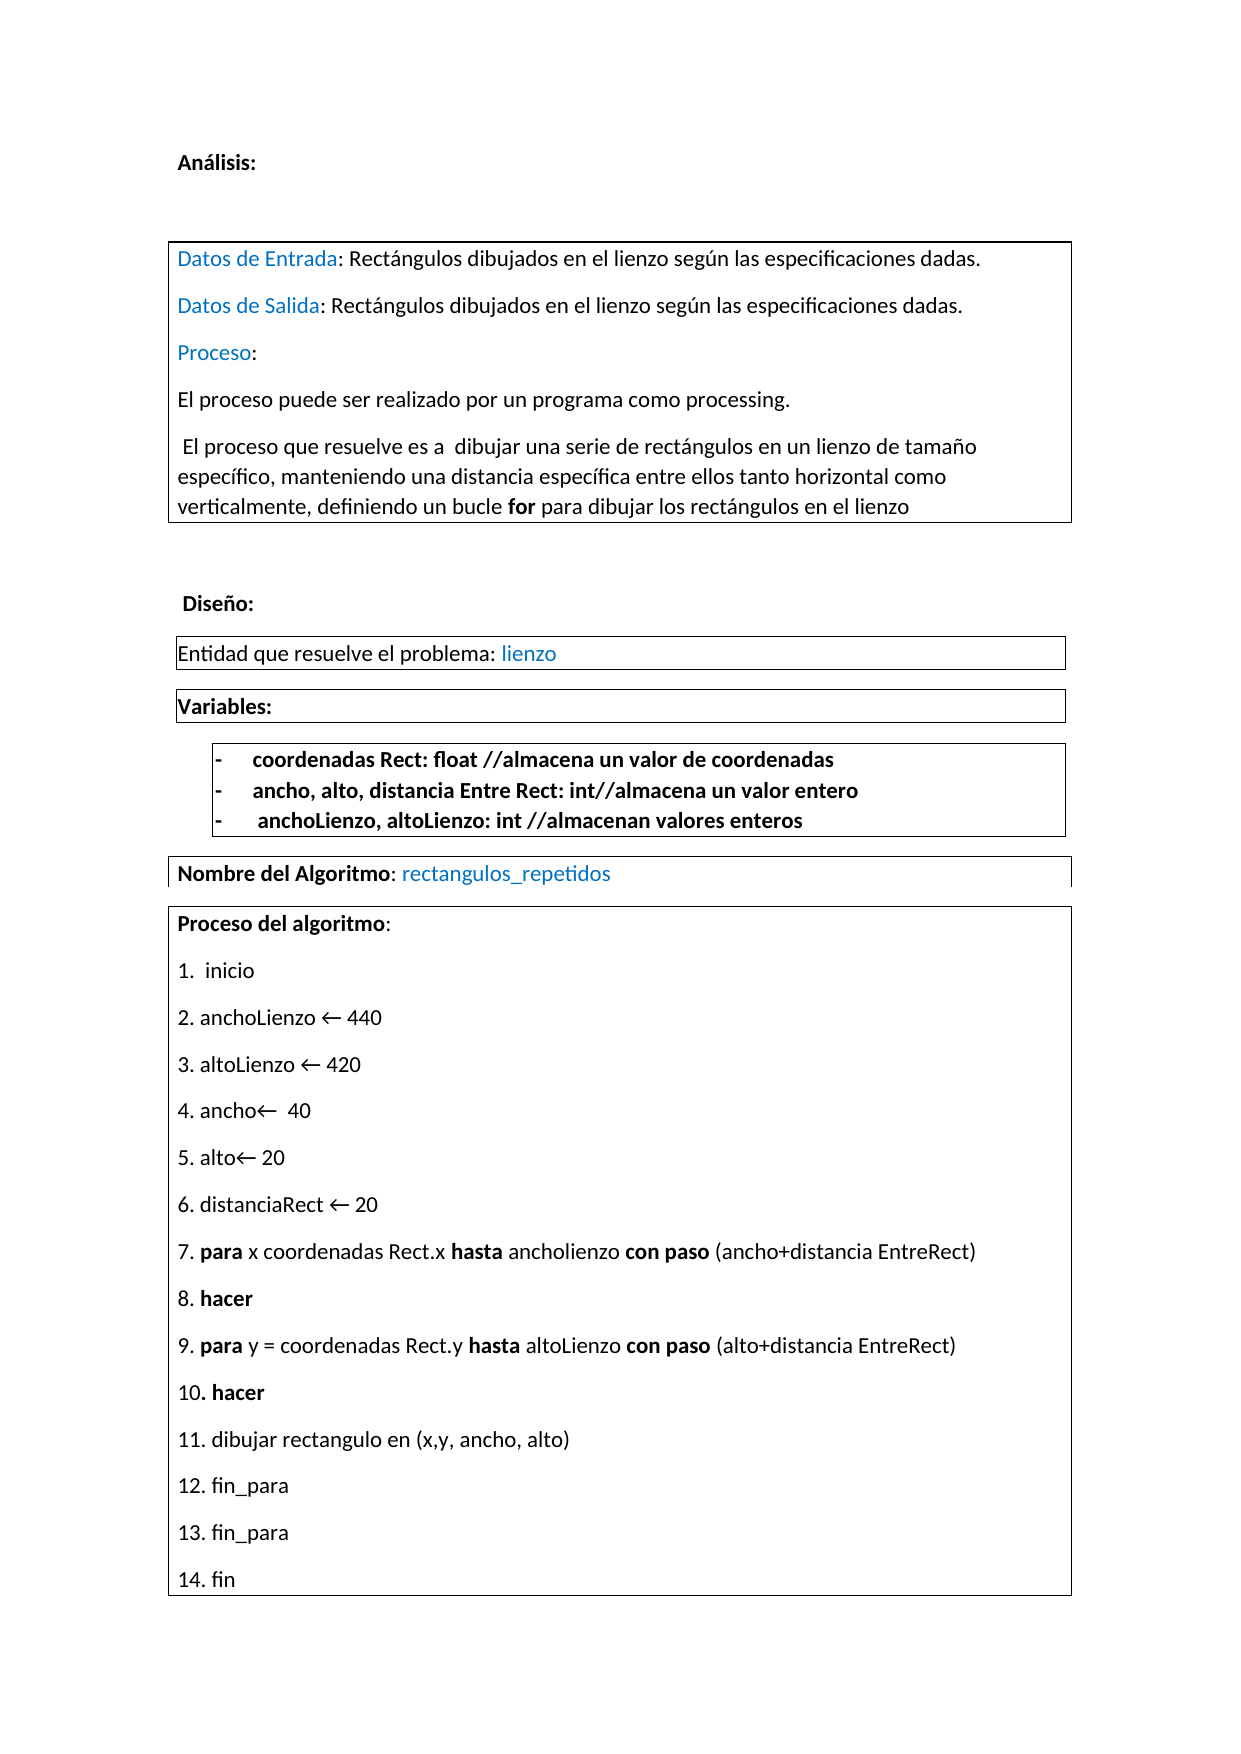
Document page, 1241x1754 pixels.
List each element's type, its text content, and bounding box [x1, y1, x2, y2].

list coordenadas Rect: float //almacena un valor de coordenadas [213, 744, 1065, 773]
text El proceso puede ser realizado por un programa como processing. [169, 382, 1071, 413]
text Entidad que resuelve el problema: lienzo [177, 637, 1065, 669]
text 9. para y = coordenadas Rect.y hasta altoLienzo con paso (alto+distancia EntreRect) [169, 1328, 1071, 1359]
text Análisis: [177, 148, 1063, 176]
text 8. hacer [169, 1281, 1071, 1312]
text Nombre del Algoritmo: rectangulos_repetidos [169, 857, 1071, 887]
list anchoLienzo, altoLienzo: int //almacenan valores enteros [213, 803, 1065, 836]
text 1. inicio [169, 953, 1071, 984]
text 11. dibujar rectangulo en (x,y, ancho, alto) [169, 1422, 1071, 1453]
text 13. fin_para [169, 1515, 1071, 1546]
text 7. para x coordenadas Rect.x hasta ancholienzo con paso (ancho+distancia EntreRect) [169, 1234, 1071, 1265]
text Datos de Salida: Rectángulos dibujados en el lienzo según las especificaciones dadas. [169, 288, 1071, 319]
text 2. anchoLienzo ← 440 [169, 1000, 1071, 1031]
text 5. alto← 20 [169, 1140, 1071, 1171]
text Variables: [177, 690, 1065, 722]
text 14. fin [169, 1562, 1071, 1595]
text Proceso del algoritmo: [169, 907, 1071, 937]
text 12. fin_para [169, 1468, 1071, 1499]
list ancho, alto, distancia Entre Rect: int//almacena un valor entero [213, 773, 1065, 803]
text 10. hacer [169, 1375, 1071, 1406]
text 3. altoLienzo ← 420 [169, 1047, 1071, 1078]
text 4. ancho← 40 [169, 1093, 1071, 1124]
text Diseño: [177, 589, 1063, 617]
text El proceso que resuelve es a dibujar una serie de rectángulos en un lienzo de tamaño específico, manteniendo una distancia específica entre ellos tanto horizontal como verticalmente, definiendo un bucle for para dibujar los rectángulos en el lienzo [169, 429, 1071, 522]
text Proceso: [169, 335, 1071, 366]
text Datos de Entrada: Rectángulos dibujados en el lienzo según las especificaciones dadas. [169, 243, 1071, 272]
text 6. distanciaRect ← 20 [169, 1187, 1071, 1218]
